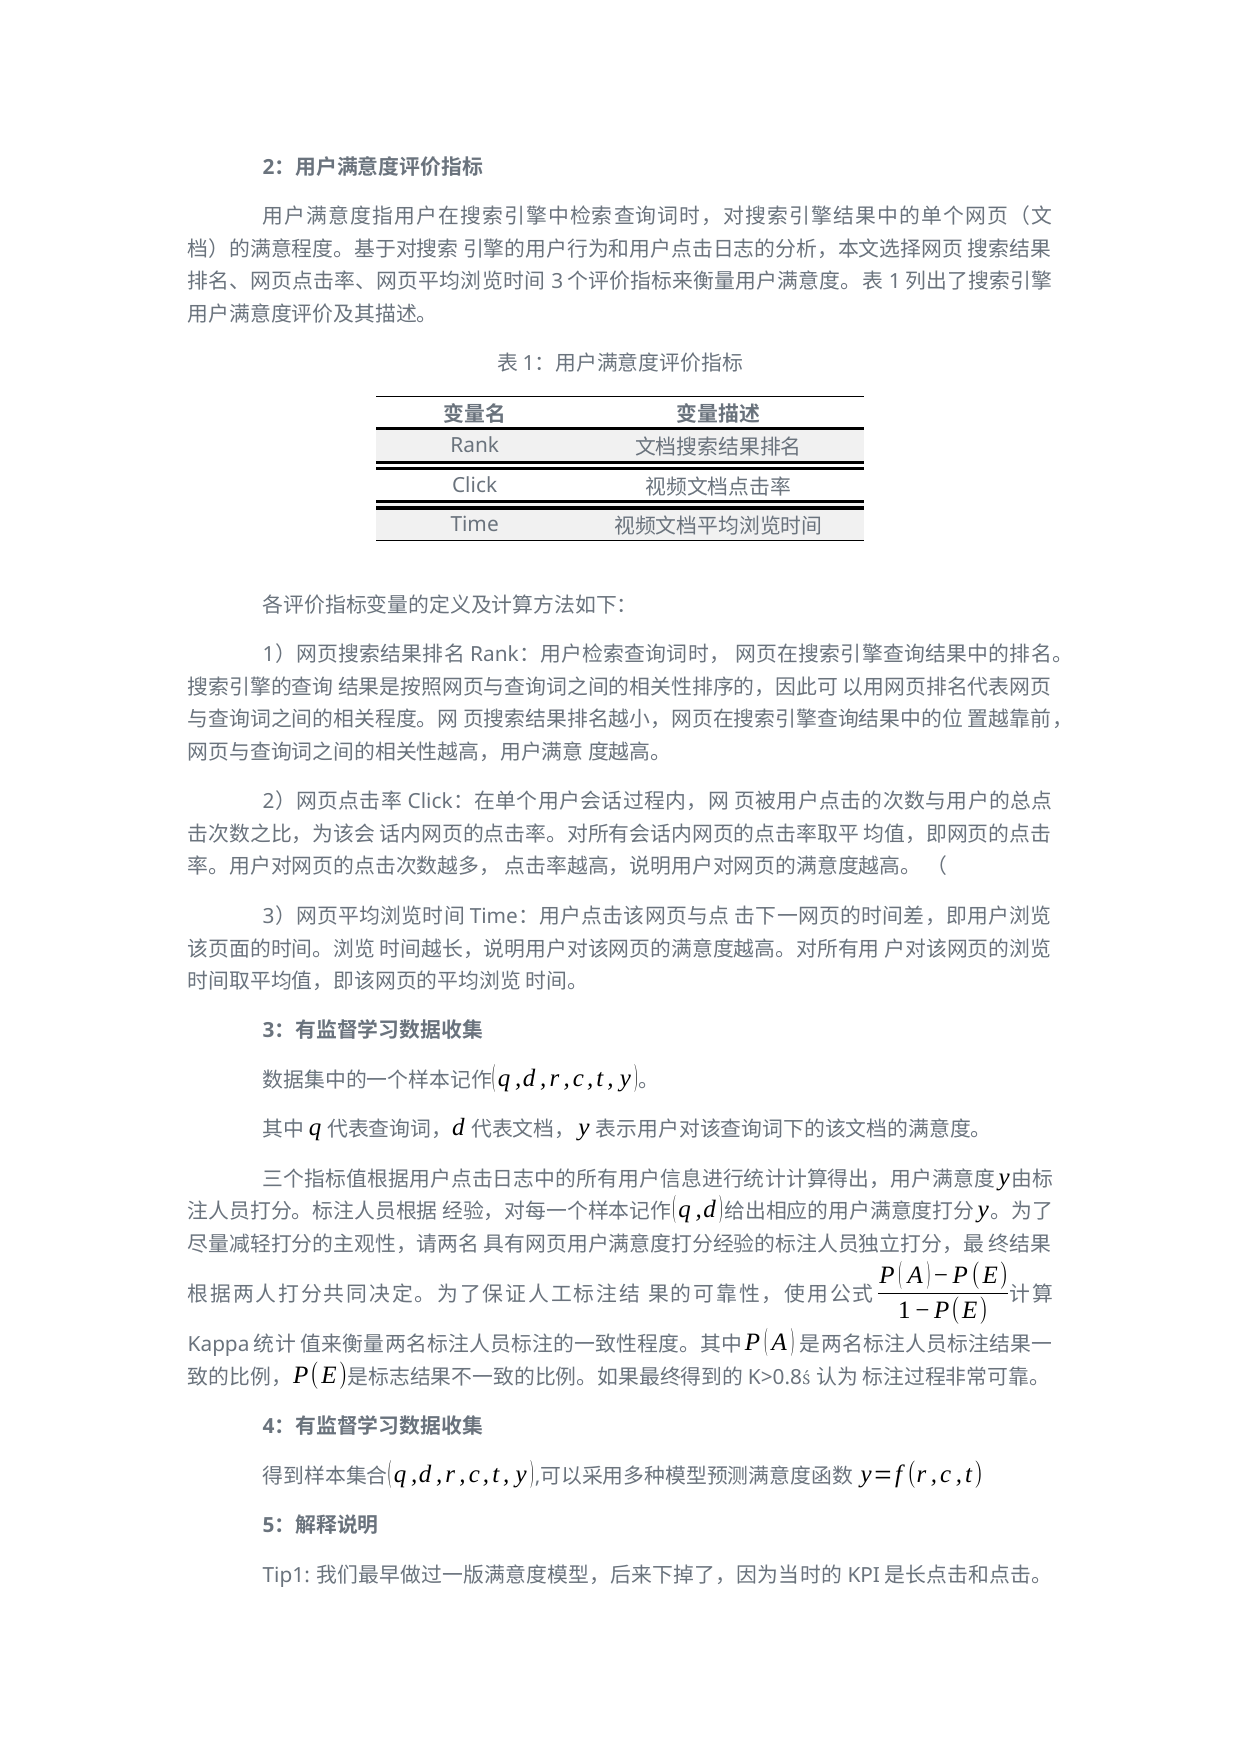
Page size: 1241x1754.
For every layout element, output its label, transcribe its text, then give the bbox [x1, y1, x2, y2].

table_cell Rank [376, 430, 572, 461]
table_cell Click [376, 470, 572, 500]
text 3）网页平均浏览时间Time：用户点击该网页与点 击下一网页的时间差，即用户浏览该页面的时间。浏览 时间越长，说明用户对该网页的满意度越高。对所有用 户对该网页的浏览时间取平均值，即该网页的平均浏览 时间。 [187, 899, 1053, 994]
text 表1：用户满意度评价指标 [187, 347, 1053, 377]
text Tip1: 我们最早做过一版满意度模型，后来下掉了，因为当时的KPI是长点击和点击。现在换成满意度说不定之前的模型可以重新考虑。 [187, 1558, 1053, 1588]
table_cell 视频文档平均浏览时间 [572, 510, 864, 540]
text 2：用户满意度评价指标 [187, 150, 1053, 180]
table_cell 文档搜索结果排名 [572, 430, 864, 461]
text 4：有监督学习数据收集 [187, 1409, 1053, 1440]
text 得到样本集合,可以采用多种模型预测满意度函数 [187, 1459, 1053, 1489]
table_header 变量描述 [572, 397, 864, 427]
text 5：解释说明 [187, 1509, 1053, 1539]
text 用户满意度指用户在搜索引擎中检索查询词时，对搜索引擎结果中的单个网页（文档）的满意程度。基于对搜索 引擎的用户行为和用户点击日志的分析，本文选择网页 搜索结果排名、网页点击率、网页平均浏览时间3个评价指标来衡量用户满意度。表1列出了搜索引擎用户满意度评价及其描述。 [187, 199, 1053, 327]
table_header 变量名 [376, 397, 572, 427]
text 各评价指标变量的定义及计算方法如下： [187, 588, 1053, 618]
text 其中 代表查询词， 代表文档， 表示用户对该查询词下的该文档的满意度。 [187, 1113, 1053, 1143]
text 3：有监督学习数据收集 [187, 1014, 1053, 1044]
table_cell Time [376, 510, 572, 540]
text 数据集中的一个样本记作。 [187, 1063, 1053, 1094]
text 1）网页搜索结果排名 Rank：用户检索查询词时， 网页在搜索引擎查询结果中的排名。搜索引擎的查询 结果是按照网页与查询词之间的相关性排序的，因此可 以用网页排名代表网页与查询词之间的相关程度。网 页搜索结果排名越小，网页在搜索引擎查询结果中的位 置越靠前，网页与查询词之间的相关性越高，用户满意 度越高。 [187, 637, 1053, 765]
table_cell 视频文档点击率 [572, 470, 864, 500]
text 三个指标值根据用户点击日志中的所有用户信息进行统计计算得出，用户满意度由标注人员打分。标注人员根据 经验，对每一个样本记作给出相应的用户满意度打分。为了尽量减轻打分的主观性，请两名 具有网页用户满意度打分经验的标注人员独立打分，最 终结果根据两人打分共同决定。为了保证人工标注结 果的可靠性，使用公式计算Kappa统计 值来衡量两名标注人员标注的一致性程度。其中 是两名标注人员标注结果一致的比例，是标志结果不一致的比例。如果最终得到的 K>0.8 认为 标注过程非常可靠。 [187, 1162, 1053, 1391]
text 2）网页点击率 Click：在单个用户会话过程内，网 页被用户点击的次数与用户的总点击次数之比，为该会 话内网页的点击率。对所有会话内网页的点击率取平 均值，即网页的点击率。用户对网页的点击次数越多， 点击率越高，说明用户对网页的满意度越高。 （ [187, 784, 1053, 880]
